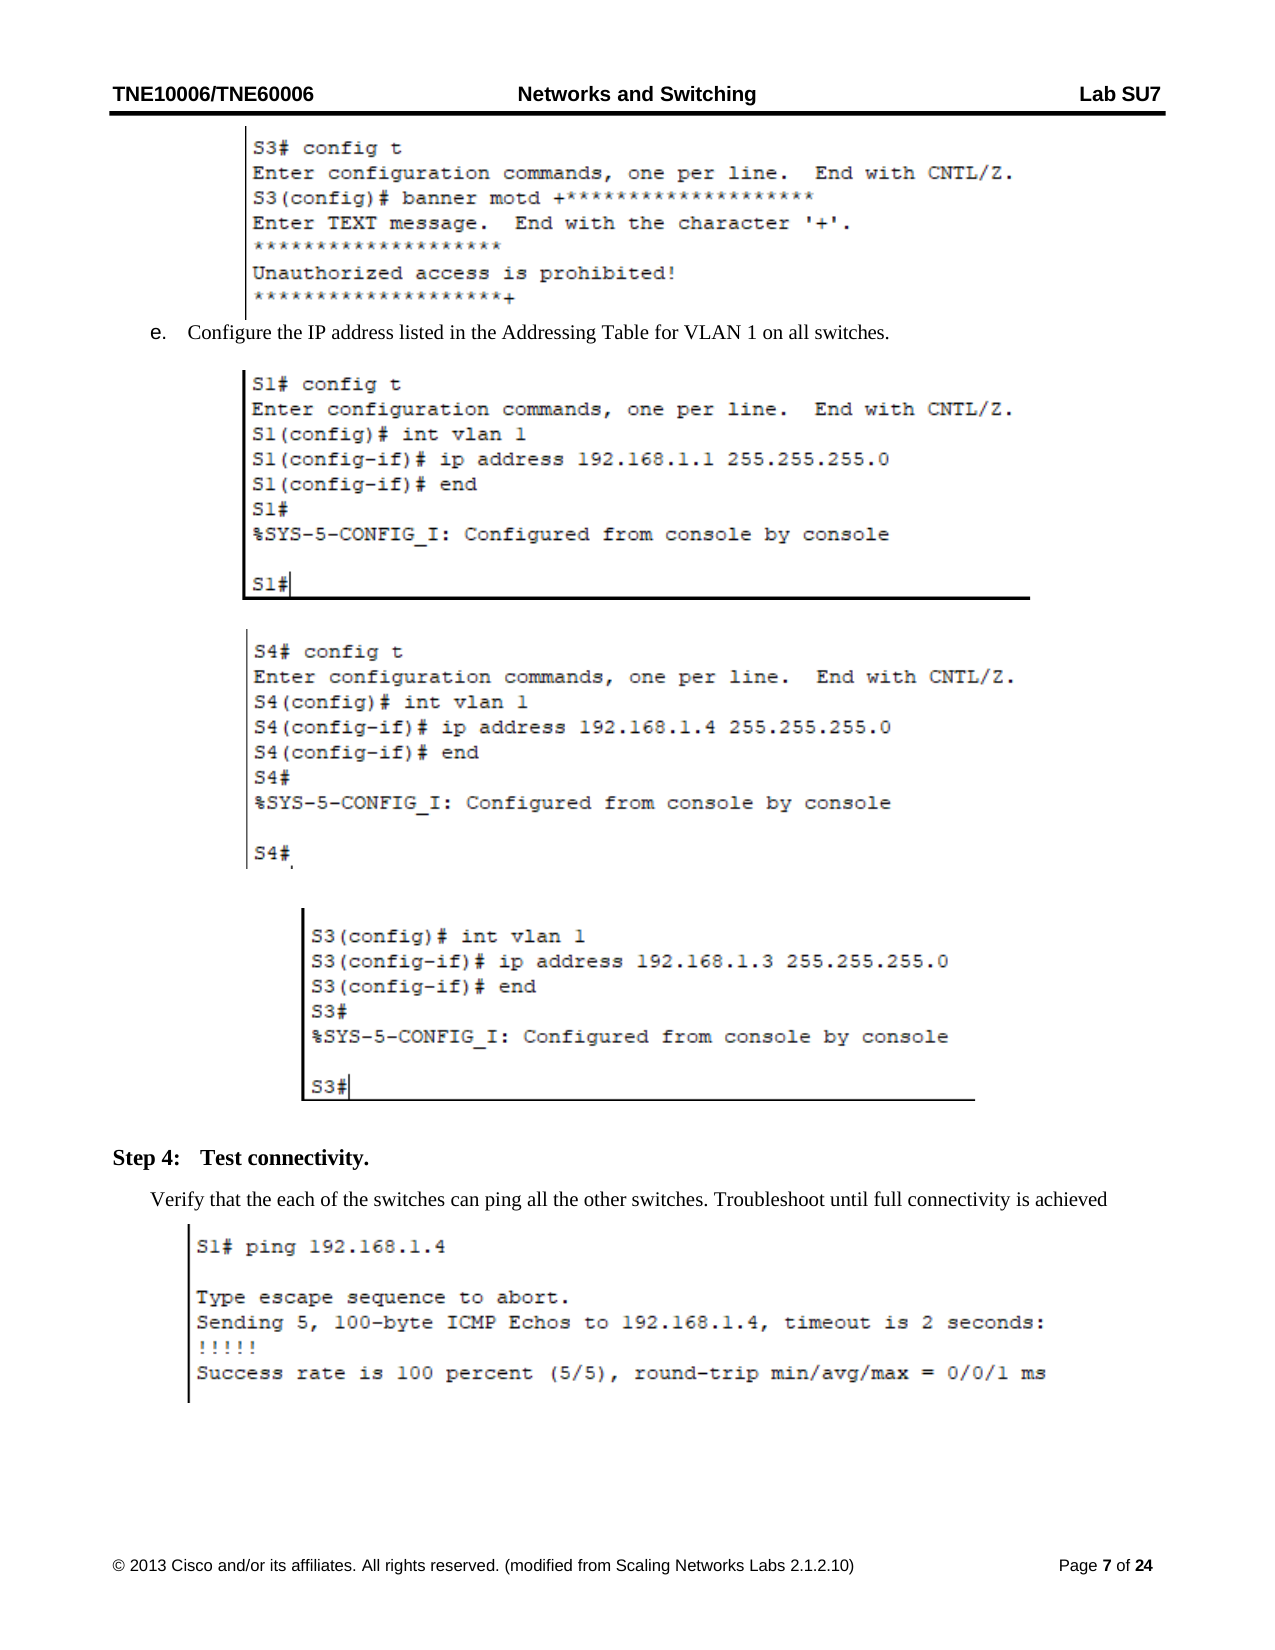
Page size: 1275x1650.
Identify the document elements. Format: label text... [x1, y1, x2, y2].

picture [246, 629, 1028, 869]
picture [300, 908, 976, 1101]
picture [187, 1224, 1086, 1403]
picture [241, 370, 1031, 600]
text Verify that the each of the switches can ping all the other switches. Troubleshoot until full connectivity is achieved [150, 1187, 1155, 1211]
subtitle Step 4: Test connectivity. [112, 1144, 1200, 1170]
picture [245, 126, 1036, 320]
